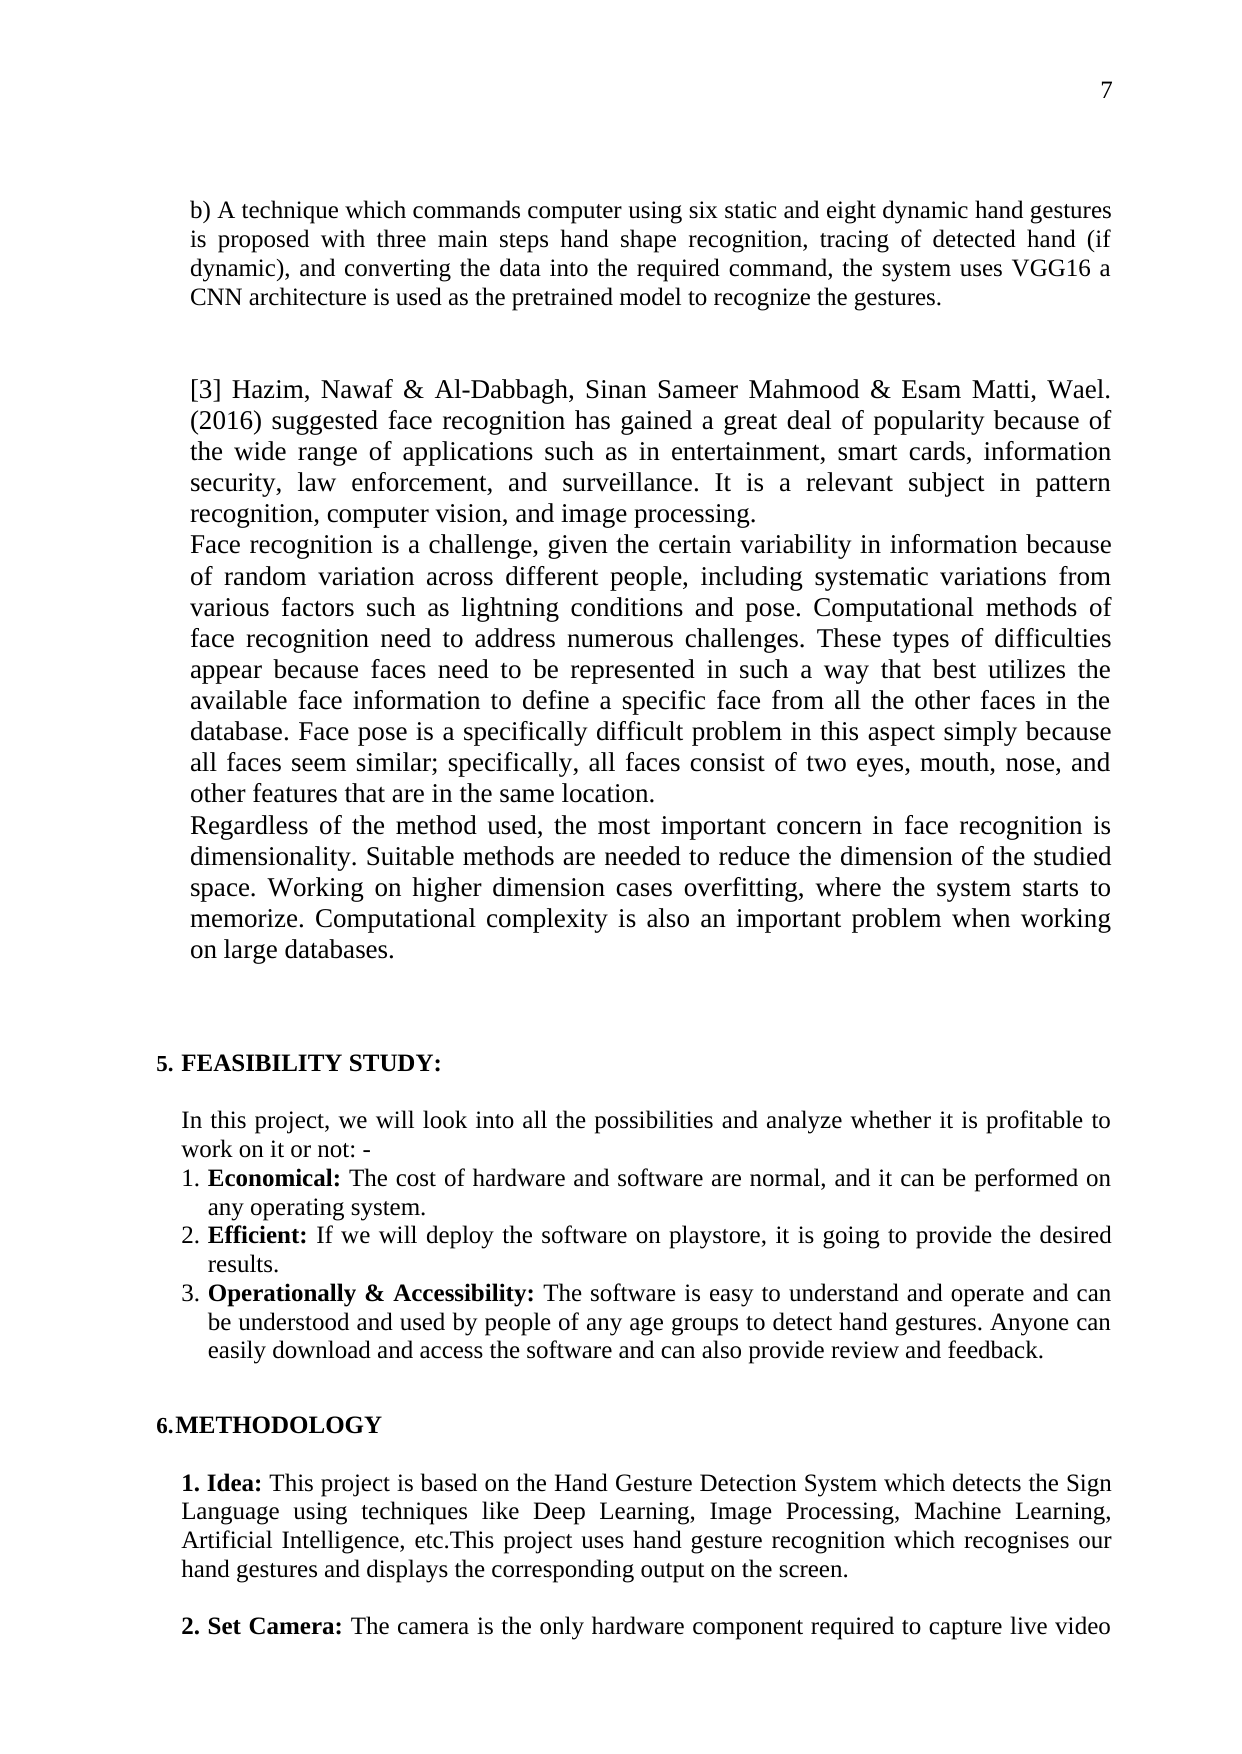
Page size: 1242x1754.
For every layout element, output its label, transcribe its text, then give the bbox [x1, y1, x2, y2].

list Operationally & Accessibility: The software is easy to understand and operate and can be understood and used by people of any age groups to detect hand gestures. Anyone can easily download and access the software and can also provide review and feedback. [181, 1278, 1112, 1364]
list Economical: The cost of hardware and software are normal, and it can be performed on any operating system. [181, 1163, 1112, 1221]
text 1. Idea: This project is based on the Hand Gesture Detection System which detects the Sign Language using techniques like Deep Learning, Image Processing, Machine Learning, Artificial Intelligence, etc.This project uses hand gesture recognition which recognises our hand gestures and displays the corresponding output on the screen. [181, 1468, 1112, 1583]
text b) A technique which commands computer using six static and eight dynamic hand gestures is proposed with three main steps hand shape recognition, tracing of detected hand (if dynamic), and converting the data into the required command, the system uses VGG16 a CNN architecture is used as the pretrained model to recognize the gestures. [190, 195, 1112, 310]
text In this project, we will look into all the possibilities and analyze whether it is profitable to work on it or not: - [181, 1106, 1112, 1163]
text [181, 1611, 1112, 1640]
subtitle METHODOLOGY [156, 1410, 1112, 1438]
text Face recognition is a challenge, given the certain variability in information because of random variation across different people, including systematic variations from various factors such as lightning conditions and pose. Computational methods of face recognition need to address numerous challenges. These types of difficulties appear because faces need to be represented in such a way that best utilizes the available face information to define a specific face from all the other faces in the database. Face pose is a specifically difficult problem in this aspect simply because all faces seem similar; specifically, all faces consist of two eyes, mouth, nose, and other features that are in the same location. [190, 528, 1112, 809]
text Regardless of the method used, the most important concern in face recognition is dimensionality. Suitable methods are needed to reduce the dimension of the studied space. Working on higher dimension cases overfitting, where the system starts to memorize. Computational complexity is also an important problem when working on large databases. [190, 809, 1112, 964]
list Efficient: If we will deploy the software on playstore, it is going to provide the desired results. [181, 1221, 1112, 1278]
text [3] Hazim, Nawaf & Al-Dabbagh, Sinan Sameer Mahmood & Esam Matti, Wael. (2016) suggested face recognition has gained a great deal of popularity because of the wide range of applications such as in entertainment, smart cards, information security, law enforcement, and surveillance. It is a relevant subject in pattern recognition, computer vision, and image processing. [190, 373, 1112, 528]
subtitle FEASIBILITY STUDY: [156, 1048, 1112, 1076]
